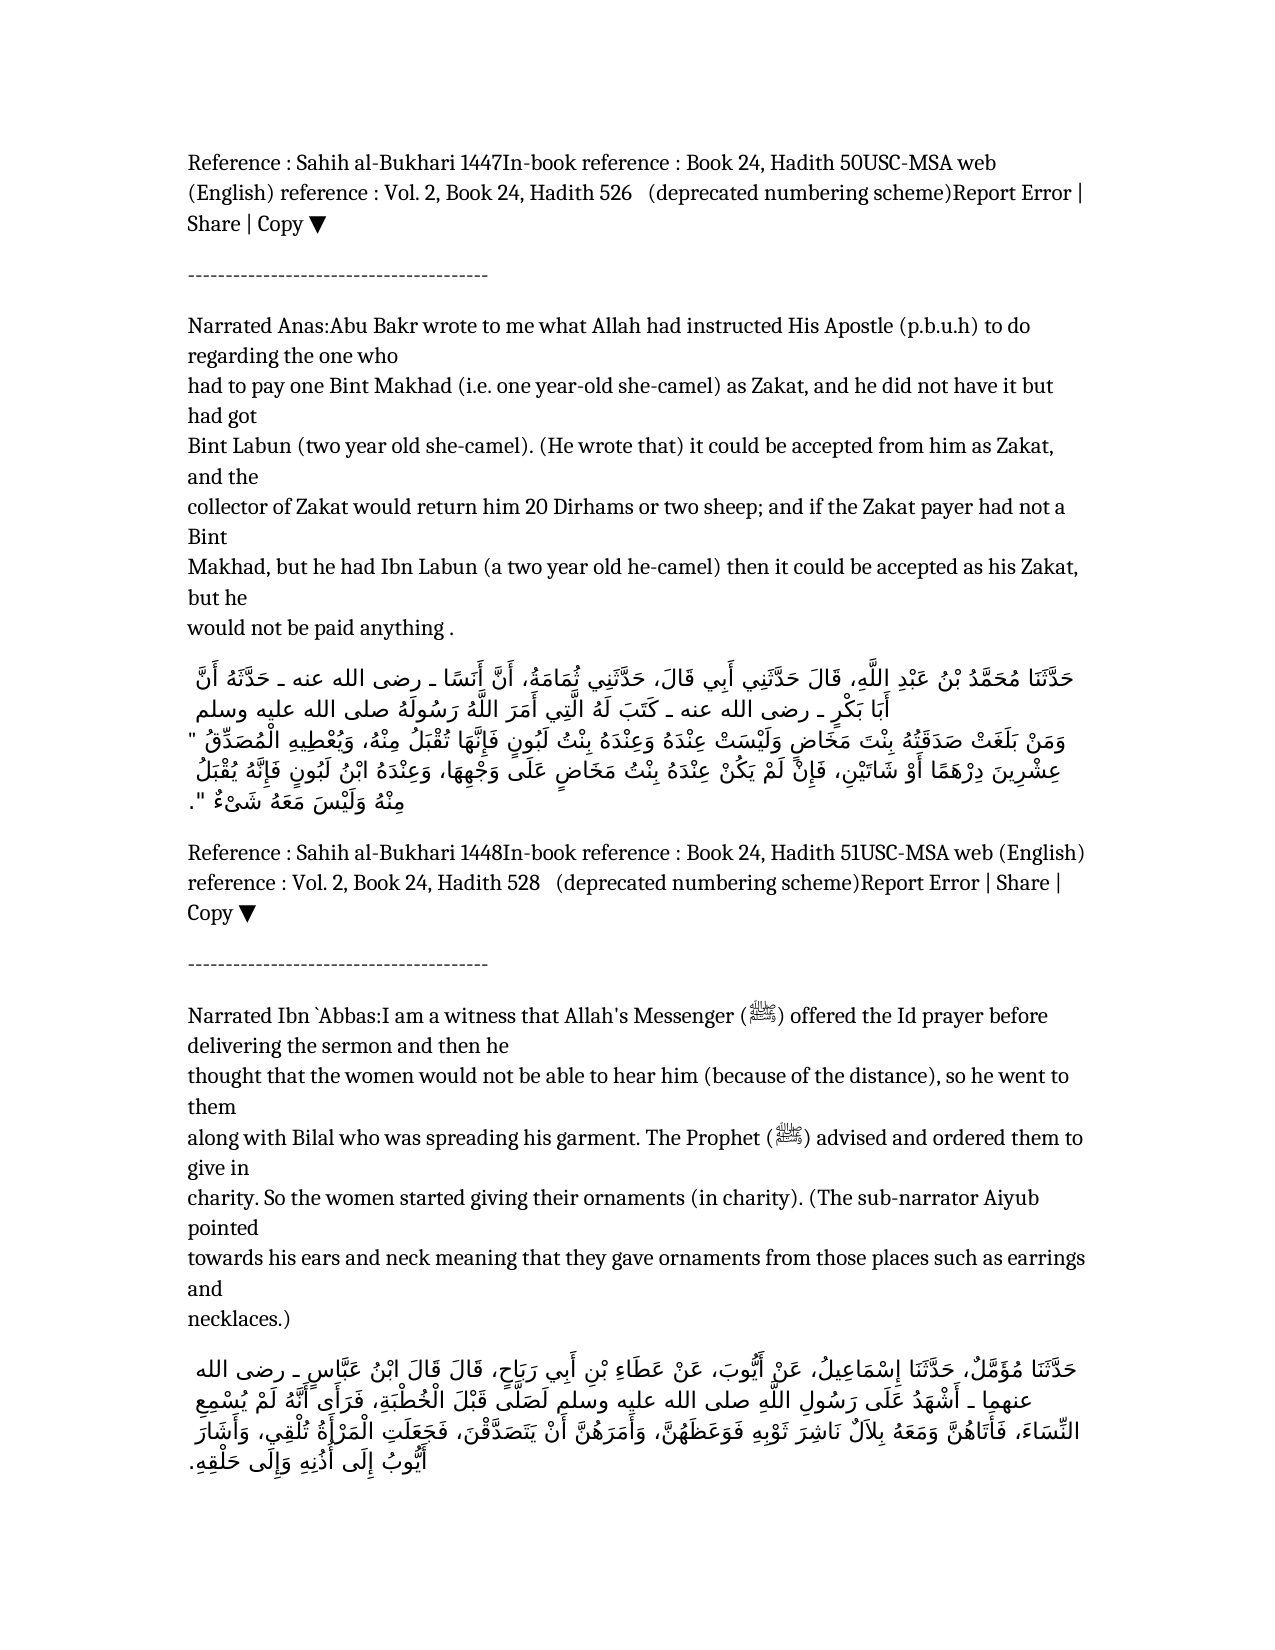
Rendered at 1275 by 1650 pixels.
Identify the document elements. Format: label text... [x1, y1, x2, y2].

text ---------------------------------------- [187, 951, 1087, 978]
text حَدَّثَنَا مُؤَمَّلٌ، حَدَّثَنَا إِسْمَاعِيلُ، عَنْ أَيُّوبَ، عَنْ عَطَاءِ بْنِ أَبِي رَبَاحٍ، قَالَ قَالَ ابْنُ عَبَّاسٍ ـ رضى الله عنهما ـ أَشْهَدُ عَلَى رَسُولِ اللَّهِ صلى الله عليه وسلم لَصَلَّى قَبْلَ الْخُطْبَةِ، فَرَأَى أَنَّهُ لَمْ يُسْمِعِ النِّسَاءَ، فَأَتَاهُنَّ وَمَعَهُ بِلاَلٌ نَاشِرَ ثَوْبِهِ فَوَعَظَهُنَّ، وَأَمَرَهُنَّ أَنْ يَتَصَدَّقْنَ، فَجَعَلَتِ الْمَرْأَةُ تُلْقِي، وَأَشَارَ أَيُّوبُ إِلَى أُذُنِهِ وَإِلَى حَلْقِهِ‏.‏ [187, 1357, 1087, 1475]
text Narrated Anas:Abu Bakr wrote to me what Allah had instructed His Apostle (p.b.u.h) to do regarding the one who had to pay one Bint Makhad (i.e. one year-old she-camel) as Zakat, and he did not have it but had got Bint Labun (two year old she-camel). (He wrote that) it could be accepted from him as Zakat, and the collector of Zakat would return him 20 Dirhams or two sheep; and if the Zakat payer had not a Bint Makhad, but he had Ibn Labun (a two year old he-camel) then it could be accepted as his Zakat, but he would not be paid anything . [187, 312, 1087, 641]
text Narrated Ibn `Abbas:I am a witness that Allah's Messenger (ﷺ) offered the Id prayer before delivering the sermon and then he thought that the women would not be able to hear him (because of the distance), so he went to them along with Bilal who was spreading his garment. The Prophet (ﷺ) advised and ordered them to give in charity. So the women started giving their ornaments (in charity). (The sub-narrator Aiyub pointed towards his ears and neck meaning that they gave ornaments from those places such as earrings and necklaces.) [187, 1002, 1087, 1332]
text حَدَّثَنَا مُحَمَّدُ بْنُ عَبْدِ اللَّهِ، قَالَ حَدَّثَنِي أَبِي قَالَ، حَدَّثَنِي ثُمَامَةُ، أَنَّ أَنَسًا ـ رضى الله عنه ـ حَدَّثَهُ أَنَّ أَبَا بَكْرٍ ـ رضى الله عنه ـ كَتَبَ لَهُ الَّتِي أَمَرَ اللَّهُ رَسُولَهُ صلى الله عليه وسلم ‏ "‏ وَمَنْ بَلَغَتْ صَدَقَتُهُ بِنْتَ مَخَاضٍ وَلَيْسَتْ عِنْدَهُ وَعِنْدَهُ بِنْتُ لَبُونٍ فَإِنَّهَا تُقْبَلُ مِنْهُ، وَيُعْطِيهِ الْمُصَدِّقُ عِشْرِينَ دِرْهَمًا أَوْ شَاتَيْنِ، فَإِنْ لَمْ يَكُنْ عِنْدَهُ بِنْتُ مَخَاضٍ عَلَى وَجْهِهَا، وَعِنْدَهُ ابْنُ لَبُونٍ فَإِنَّهُ يُقْبَلُ مِنْهُ وَلَيْسَ مَعَهُ شَىْءٌ ‏"‏‏.‏ [187, 666, 1087, 815]
text Reference : Sahih al-Bukhari 1448In-book reference : Book 24, Hadith 51USC-MSA web (English) reference : Vol. 2, Book 24, Hadith 528 (deprecated numbering scheme)Report Error | Share | Copy ▼ [187, 840, 1087, 927]
text ---------------------------------------- [187, 261, 1087, 288]
text Reference : Sahih al-Bukhari 1447In-book reference : Book 24, Hadith 50USC-MSA web (English) reference : Vol. 2, Book 24, Hadith 526 (deprecated numbering scheme)Report Error | Share | Copy ▼ [187, 150, 1087, 237]
